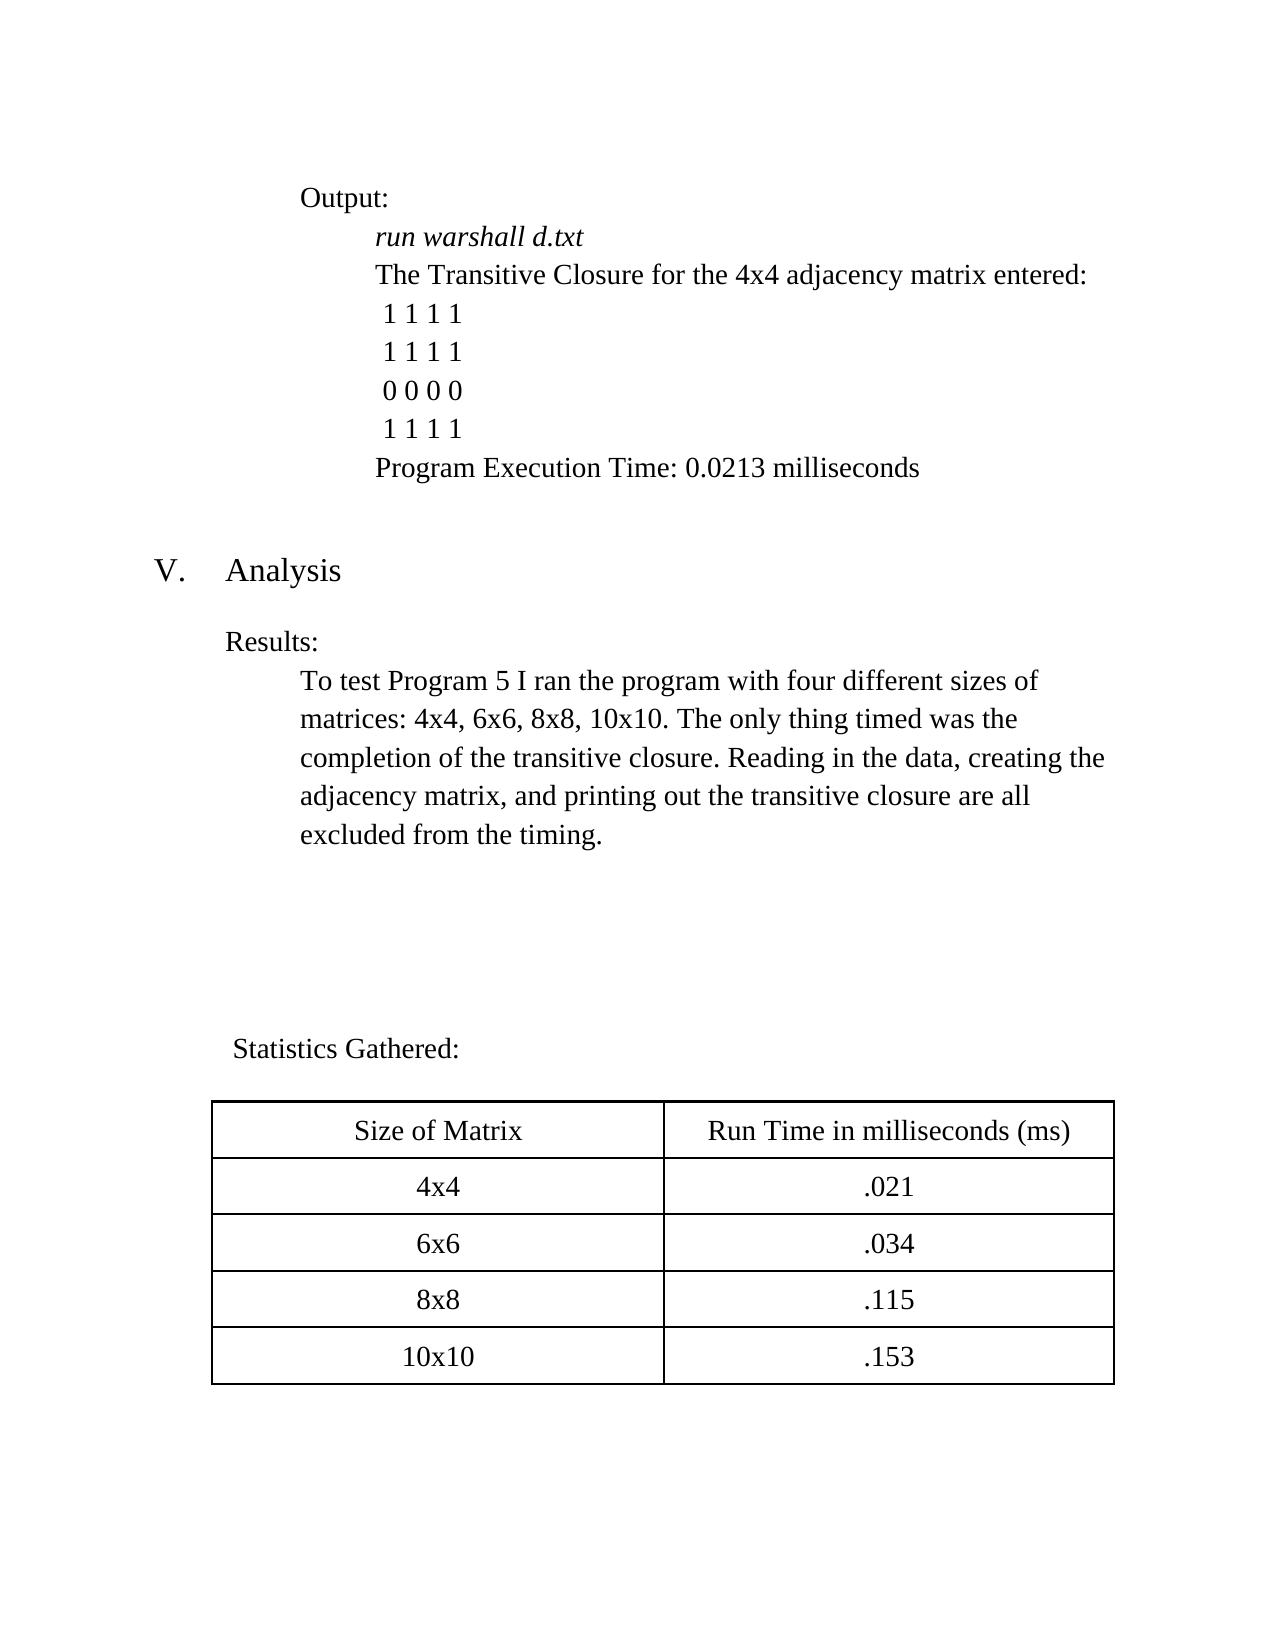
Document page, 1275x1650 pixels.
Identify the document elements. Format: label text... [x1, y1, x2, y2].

table_cell .153 [665, 1328, 1113, 1383]
table_cell .115 [665, 1272, 1113, 1326]
table_cell 4x4 [213, 1159, 663, 1213]
table_cell 10x10 [213, 1328, 663, 1383]
table_cell 8x8 [213, 1272, 663, 1326]
table_cell .021 [665, 1159, 1113, 1213]
table_header Run Time in milliseconds (ms) [665, 1103, 1113, 1157]
text To test Program 5 I ran the program with four different sizes of matrices: 4x4, 6x6, 8x8, 10x10. The only thing timed was the completion of the transitive closure. Reading in the data, creating the adjacency matrix, and printing out the transitive closure are all excluded from the timing. [300, 663, 1125, 851]
table_cell 6x6 [213, 1215, 663, 1270]
text The Transitive Closure for the 4x4 adjacency matrix entered: [375, 257, 1125, 291]
text 1 1 1 1 [375, 296, 1125, 329]
text Statistics Gathered: [225, 1032, 1125, 1065]
text 0 0 0 0 [375, 373, 1125, 406]
table_header Size of Matrix [213, 1103, 663, 1157]
text 1 1 1 1 [375, 411, 1125, 445]
text V. Analysis [150, 550, 1125, 588]
text run warshall d.txt [300, 219, 1125, 252]
text Results: [225, 624, 1125, 658]
table_cell .034 [665, 1215, 1113, 1270]
text 1 1 1 1 [375, 334, 1125, 368]
text Program Execution Time: 0.0213 milliseconds [375, 450, 1125, 483]
text Output: [225, 180, 1125, 214]
